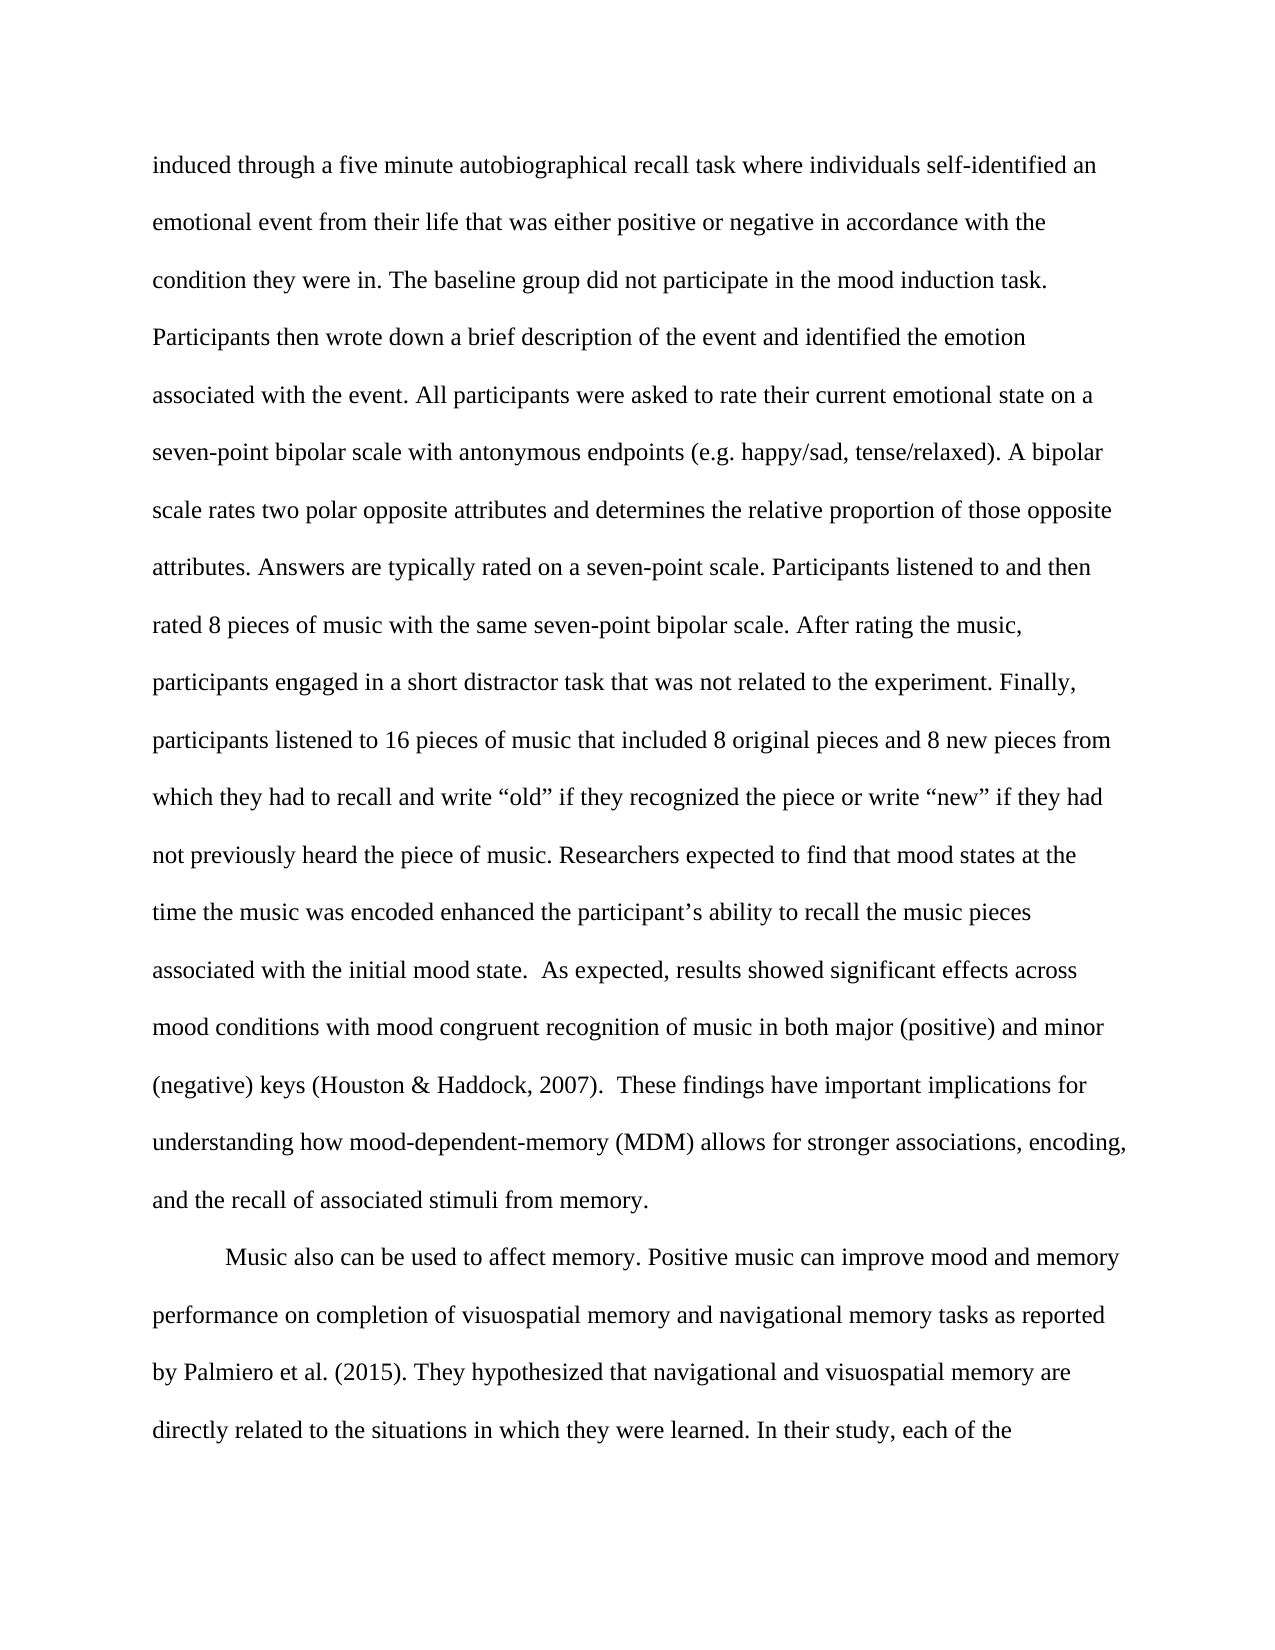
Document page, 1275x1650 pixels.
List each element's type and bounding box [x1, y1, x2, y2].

text [150, 150, 1125, 1214]
text [152, 1242, 1127, 1444]
